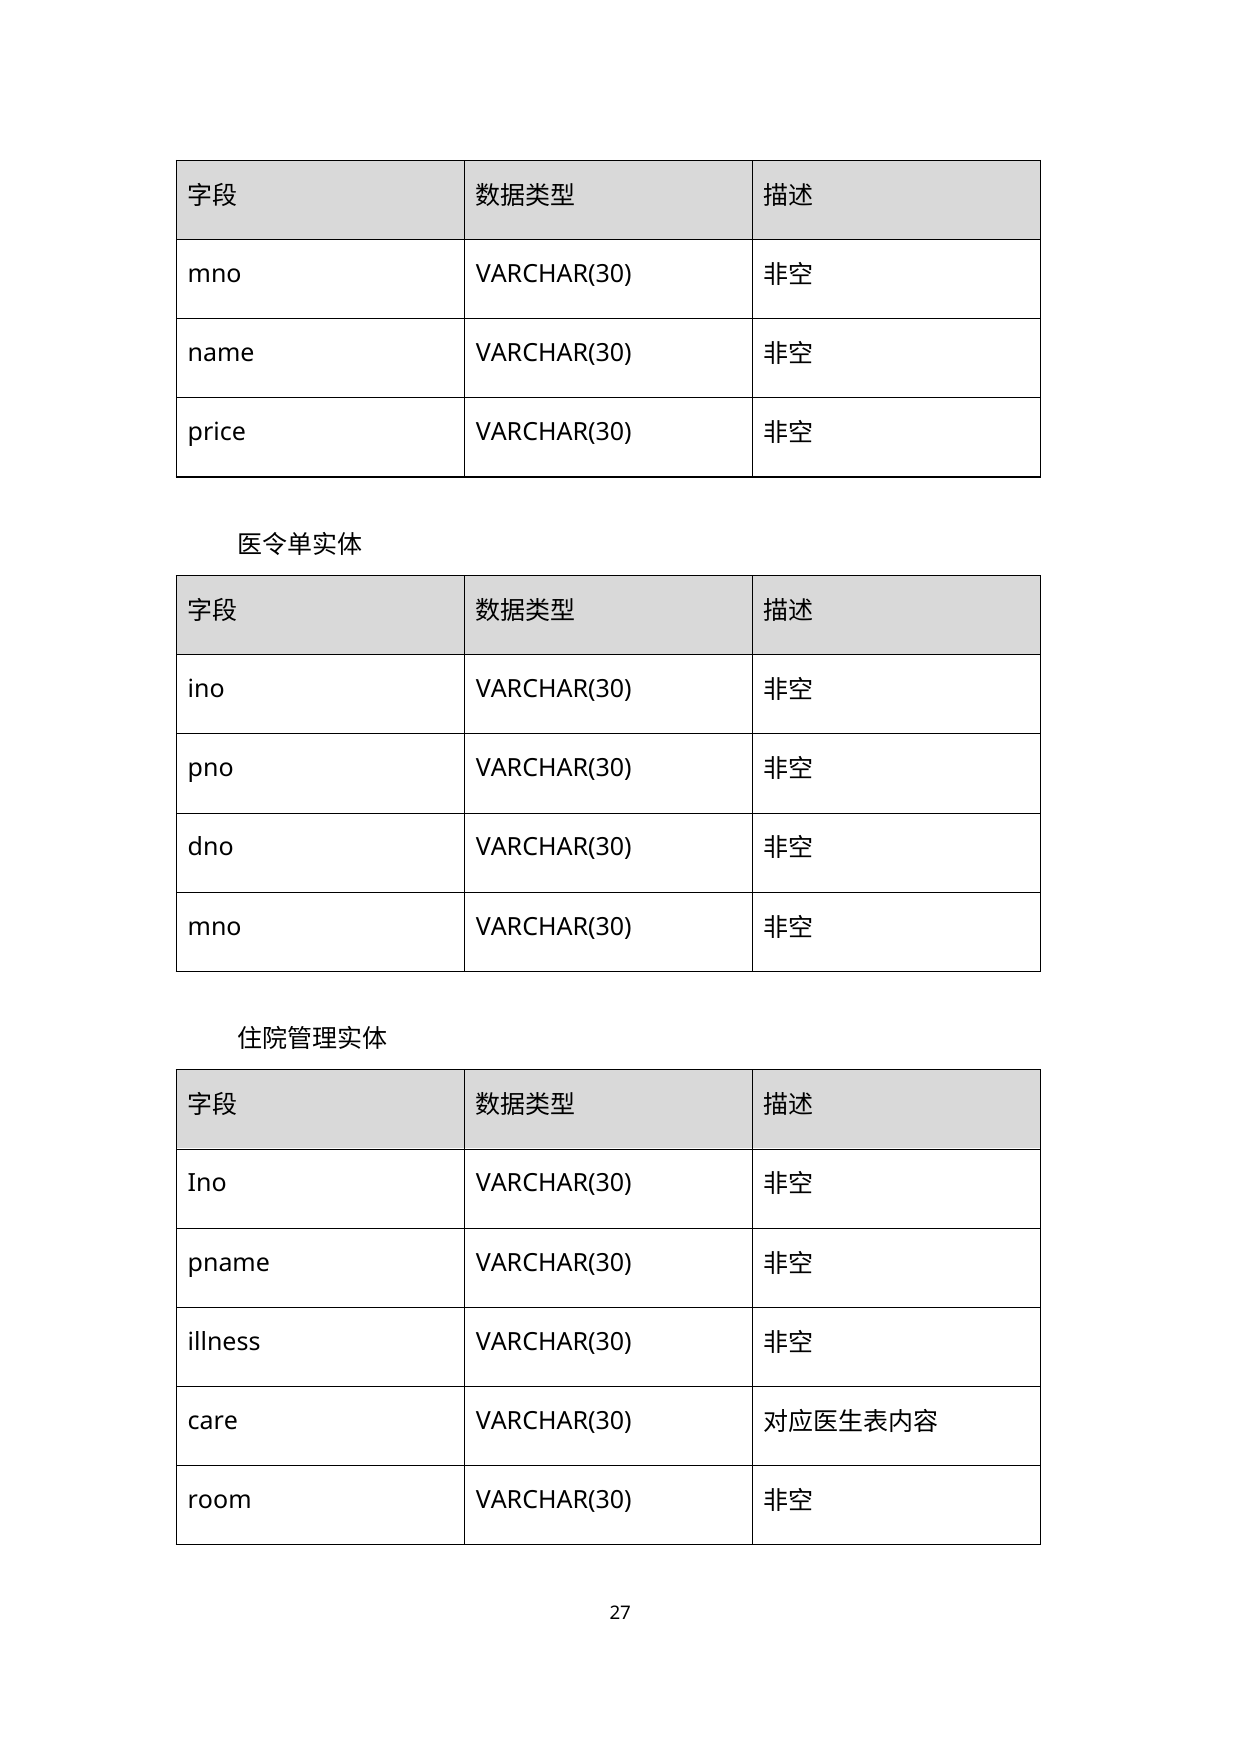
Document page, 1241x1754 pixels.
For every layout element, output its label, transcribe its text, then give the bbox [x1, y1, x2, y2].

table_cell room [177, 1466, 464, 1544]
table_cell Ino [177, 1150, 464, 1228]
table_cell pname [177, 1229, 464, 1307]
table_cell VARCHAR(30) [465, 655, 752, 733]
table_header 字段 [177, 576, 464, 654]
table_cell care [177, 1387, 464, 1465]
table_cell VARCHAR(30) [465, 1387, 752, 1465]
table_cell 非空 [753, 1308, 1040, 1386]
table_header 描述 [753, 161, 1040, 239]
table_header 数据类型 [465, 161, 752, 239]
table_cell price [177, 398, 464, 476]
table_cell mno [177, 240, 464, 318]
table_cell 对应医生表内容 [753, 1387, 1040, 1465]
table_cell 非空 [753, 240, 1040, 318]
table_header 数据类型 [465, 1070, 752, 1148]
text 医令单实体 [187, 510, 1053, 575]
table_cell VARCHAR(30) [465, 814, 752, 892]
table_cell ino [177, 655, 464, 733]
table_cell 非空 [753, 1229, 1040, 1307]
table_cell VARCHAR(30) [465, 1229, 752, 1307]
table_header 描述 [753, 576, 1040, 654]
table_cell VARCHAR(30) [465, 1466, 752, 1544]
table_header 字段 [177, 161, 464, 239]
table_cell 非空 [753, 398, 1040, 476]
table_header 数据类型 [465, 576, 752, 654]
text 住院管理实体 [187, 1004, 1053, 1069]
table_header 字段 [177, 1070, 464, 1148]
table_cell VARCHAR(30) [465, 319, 752, 397]
table_cell VARCHAR(30) [465, 734, 752, 812]
table_header 描述 [753, 1070, 1040, 1148]
table_cell 非空 [753, 893, 1040, 971]
table_cell dno [177, 814, 464, 892]
table_cell pno [177, 734, 464, 812]
table_cell 非空 [753, 734, 1040, 812]
table_cell VARCHAR(30) [465, 893, 752, 971]
table_cell 非空 [753, 1150, 1040, 1228]
table_cell illness [177, 1308, 464, 1386]
table_cell VARCHAR(30) [465, 398, 752, 476]
table_cell 非空 [753, 319, 1040, 397]
table_cell VARCHAR(30) [465, 240, 752, 318]
table_cell VARCHAR(30) [465, 1308, 752, 1386]
table_cell 非空 [753, 814, 1040, 892]
table_cell VARCHAR(30) [465, 1150, 752, 1228]
table_cell 非空 [753, 655, 1040, 733]
table_cell name [177, 319, 464, 397]
table_cell 非空 [753, 1466, 1040, 1544]
table_cell mno [177, 893, 464, 971]
